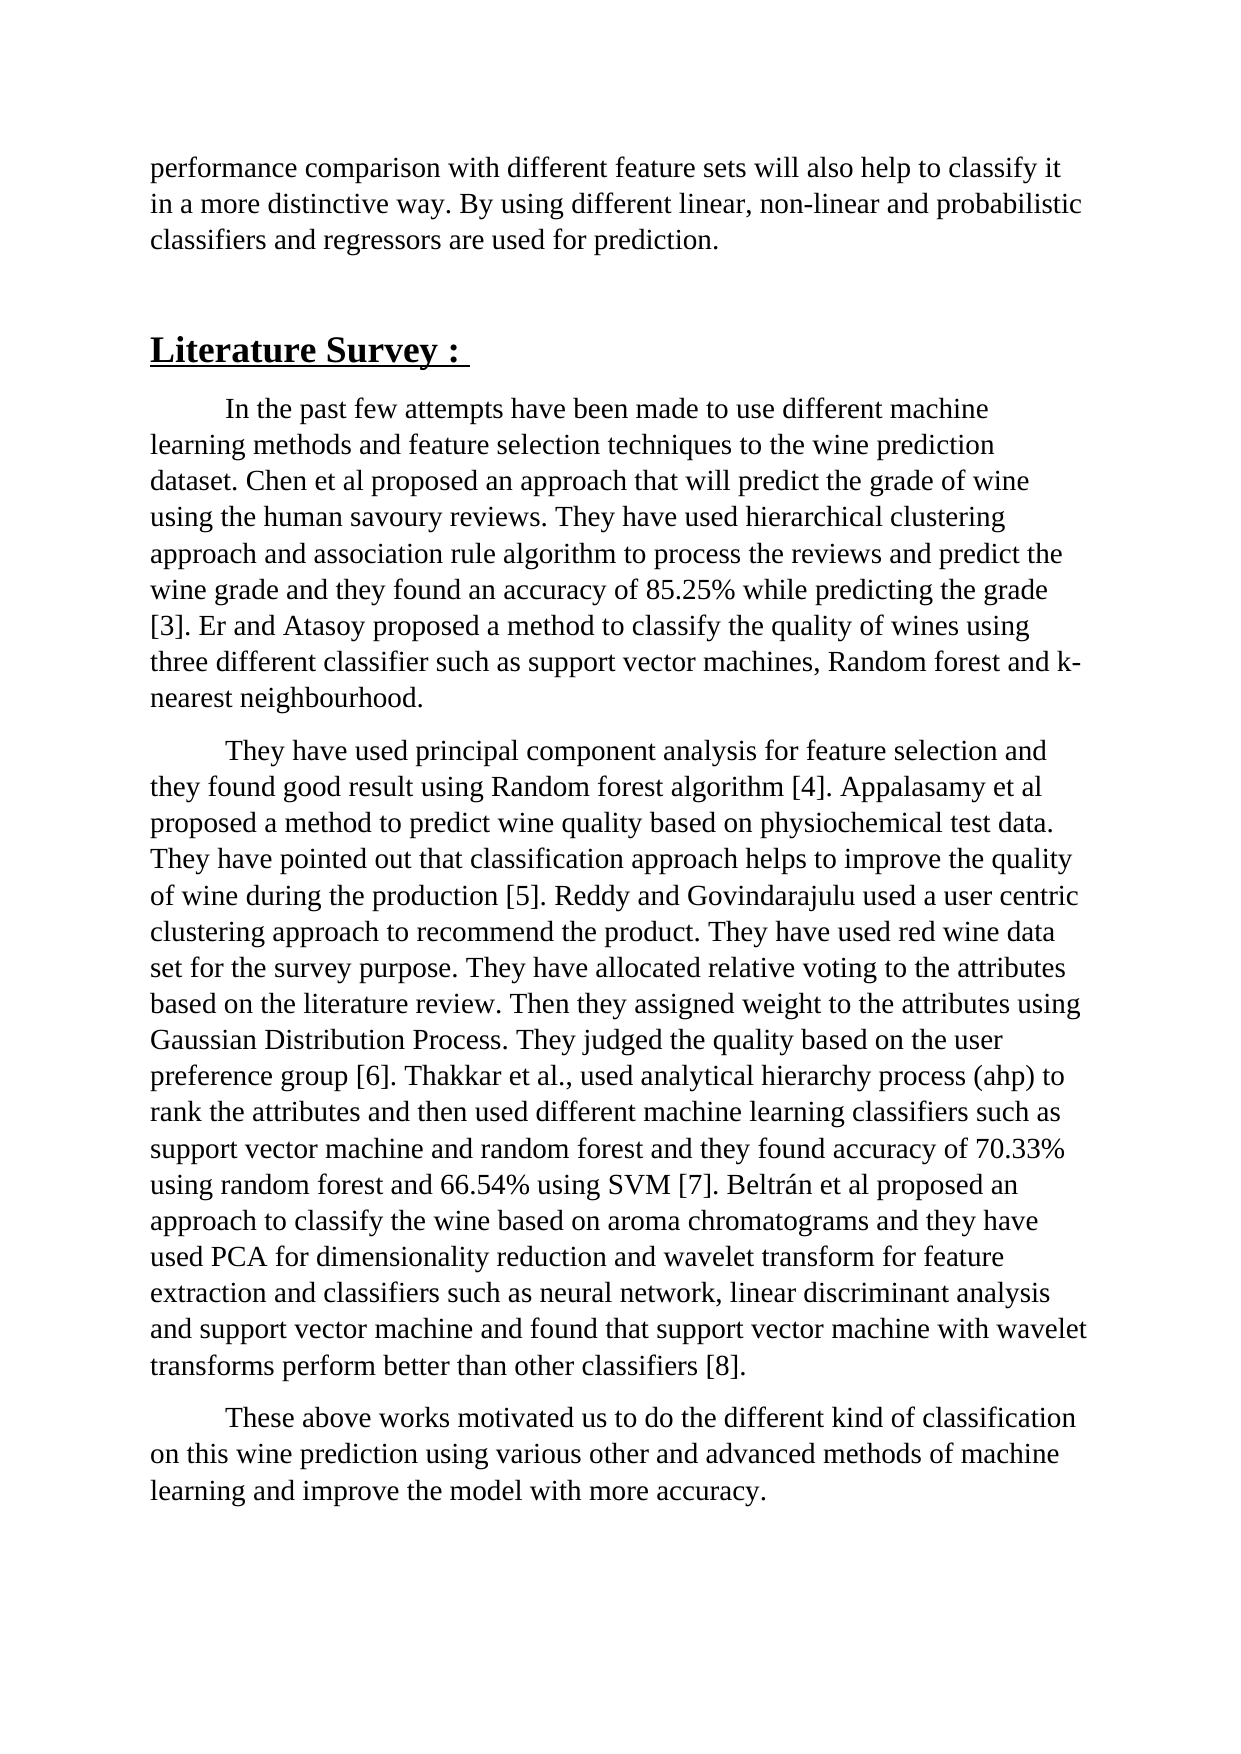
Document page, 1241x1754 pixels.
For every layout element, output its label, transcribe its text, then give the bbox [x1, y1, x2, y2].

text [150, 150, 1090, 256]
text Literature Survey : [150, 328, 1090, 371]
text They have used principal component analysis for feature selection and they found good result using Random forest algorithm [4]. Appalasamy et al proposed a method to predict wine quality based on physiochemical test data. They have pointed out that classification approach helps to improve the quality of wine during the production [5]. Reddy and Govindarajulu used a user centric clustering approach to recommend the product. They have used red wine data set for the survey purpose. They have allocated relative voting to the attributes based on the literature review. Then they assigned weight to the attributes using Gaussian Distribution Process. They judged the quality based on the user preference group [6]. Thakkar et al., used analytical hierarchy process (ahp) to rank the attributes and then used different machine learning classifiers such as support vector machine and random forest and they found accuracy of 70.33% using random forest and 66.54% using SVM [7]. Beltrán et al proposed an approach to classify the wine based on aroma chromatograms and they have used PCA for dimensionality reduction and wavelet transform for feature extraction and classifiers such as neural network, linear discriminant analysis and support vector machine and found that support vector machine with wavelet transforms perform better than other classifiers [8]. [150, 733, 1090, 1381]
text These above works motivated us to do the different kind of classification on this wine prediction using various other and advanced methods of machine learning and improve the model with more accuracy. [150, 1400, 1090, 1506]
text In the past few attempts have been made to use different machine learning methods and feature selection techniques to the wine prediction dataset. Chen et al proposed an approach that will predict the grade of wine using the human savoury reviews. They have used hierarchical clustering approach and association rule algorithm to process the reviews and predict the wine grade and they found an accuracy of 85.25% while predicting the grade [3]. Er and Atasoy proposed a method to classify the quality of wines using three different classifier such as support vector machines, Random forest and k-nearest neighbourhood. [150, 391, 1090, 714]
